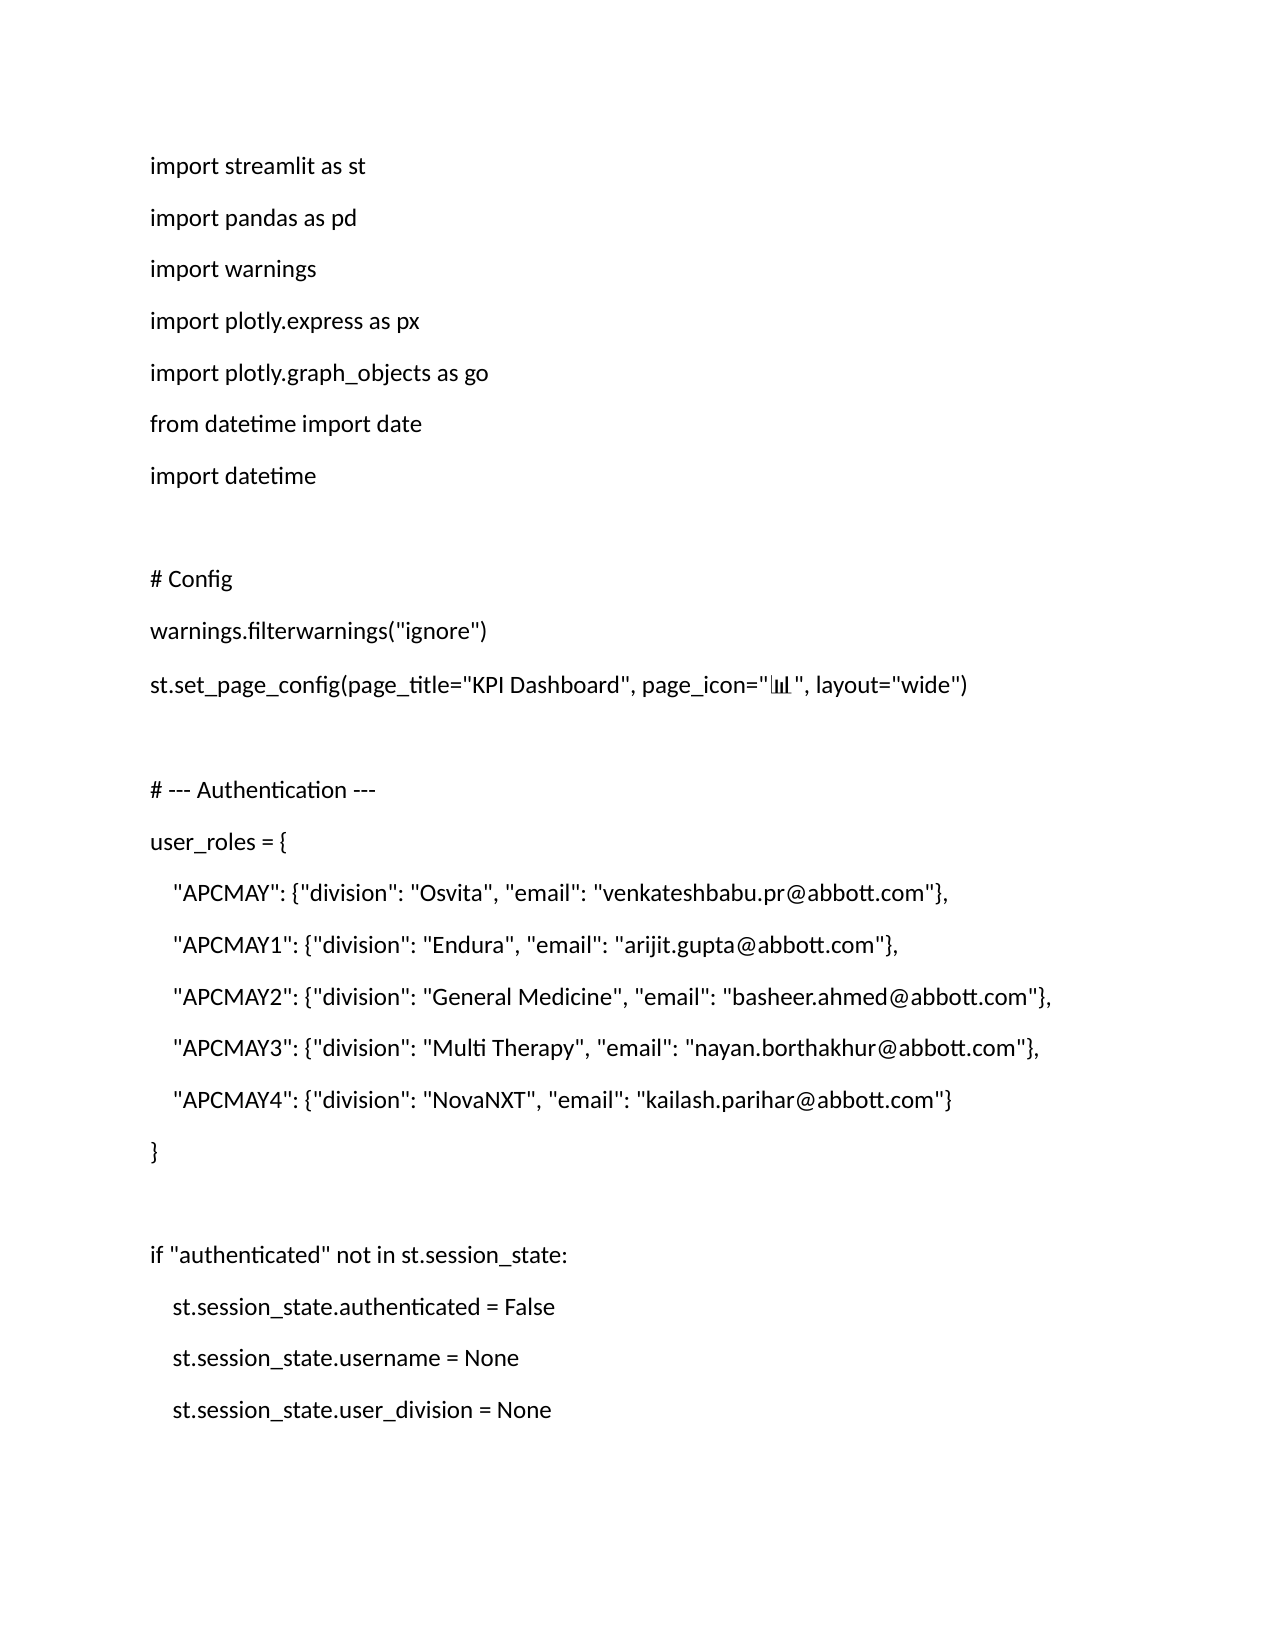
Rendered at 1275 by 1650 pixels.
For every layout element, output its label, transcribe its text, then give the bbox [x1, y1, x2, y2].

text import plotly.express as px [150, 305, 1125, 336]
text if "authenticated" not in st.session_state: [150, 1239, 1125, 1270]
text "APCMAY": {"division": "Osvita", "email": "venkateshbabu.pr@abbott.com"}, [150, 877, 1125, 908]
text "APCMAY3": {"division": "Multi Therapy", "email": "nayan.borthakhur@abbott.com"}, [150, 1032, 1125, 1063]
text } [150, 1136, 1125, 1166]
text st.session_state.username = None [150, 1342, 1125, 1373]
text st.session_state.authenticated = False [150, 1291, 1125, 1321]
text st.session_state.user_division = None [150, 1394, 1125, 1425]
text # Config [150, 563, 1125, 594]
text import warnings [150, 253, 1125, 284]
text st.set_page_config(page_title="KPI Dashboard", page_icon="📊", layout="wide") [150, 667, 1125, 701]
text warnings.filterwarnings("ignore") [150, 615, 1125, 646]
text "APCMAY4": {"division": "NovaNXT", "email": "kailash.parihar@abbott.com"} [150, 1084, 1125, 1115]
text import streamlit as st [150, 150, 1125, 181]
text "APCMAY2": {"division": "General Medicine", "email": "basheer.ahmed@abbott.com"}, [150, 981, 1125, 1011]
text user_roles = { [150, 826, 1125, 856]
text # --- Authentication --- [150, 774, 1125, 805]
text import plotly.graph_objects as go [150, 357, 1125, 387]
text from datetime import date [150, 408, 1125, 439]
text import pandas as pd [150, 202, 1125, 232]
text import datetime [150, 460, 1125, 491]
text "APCMAY1": {"division": "Endura", "email": "arijit.gupta@abbott.com"}, [150, 929, 1125, 960]
